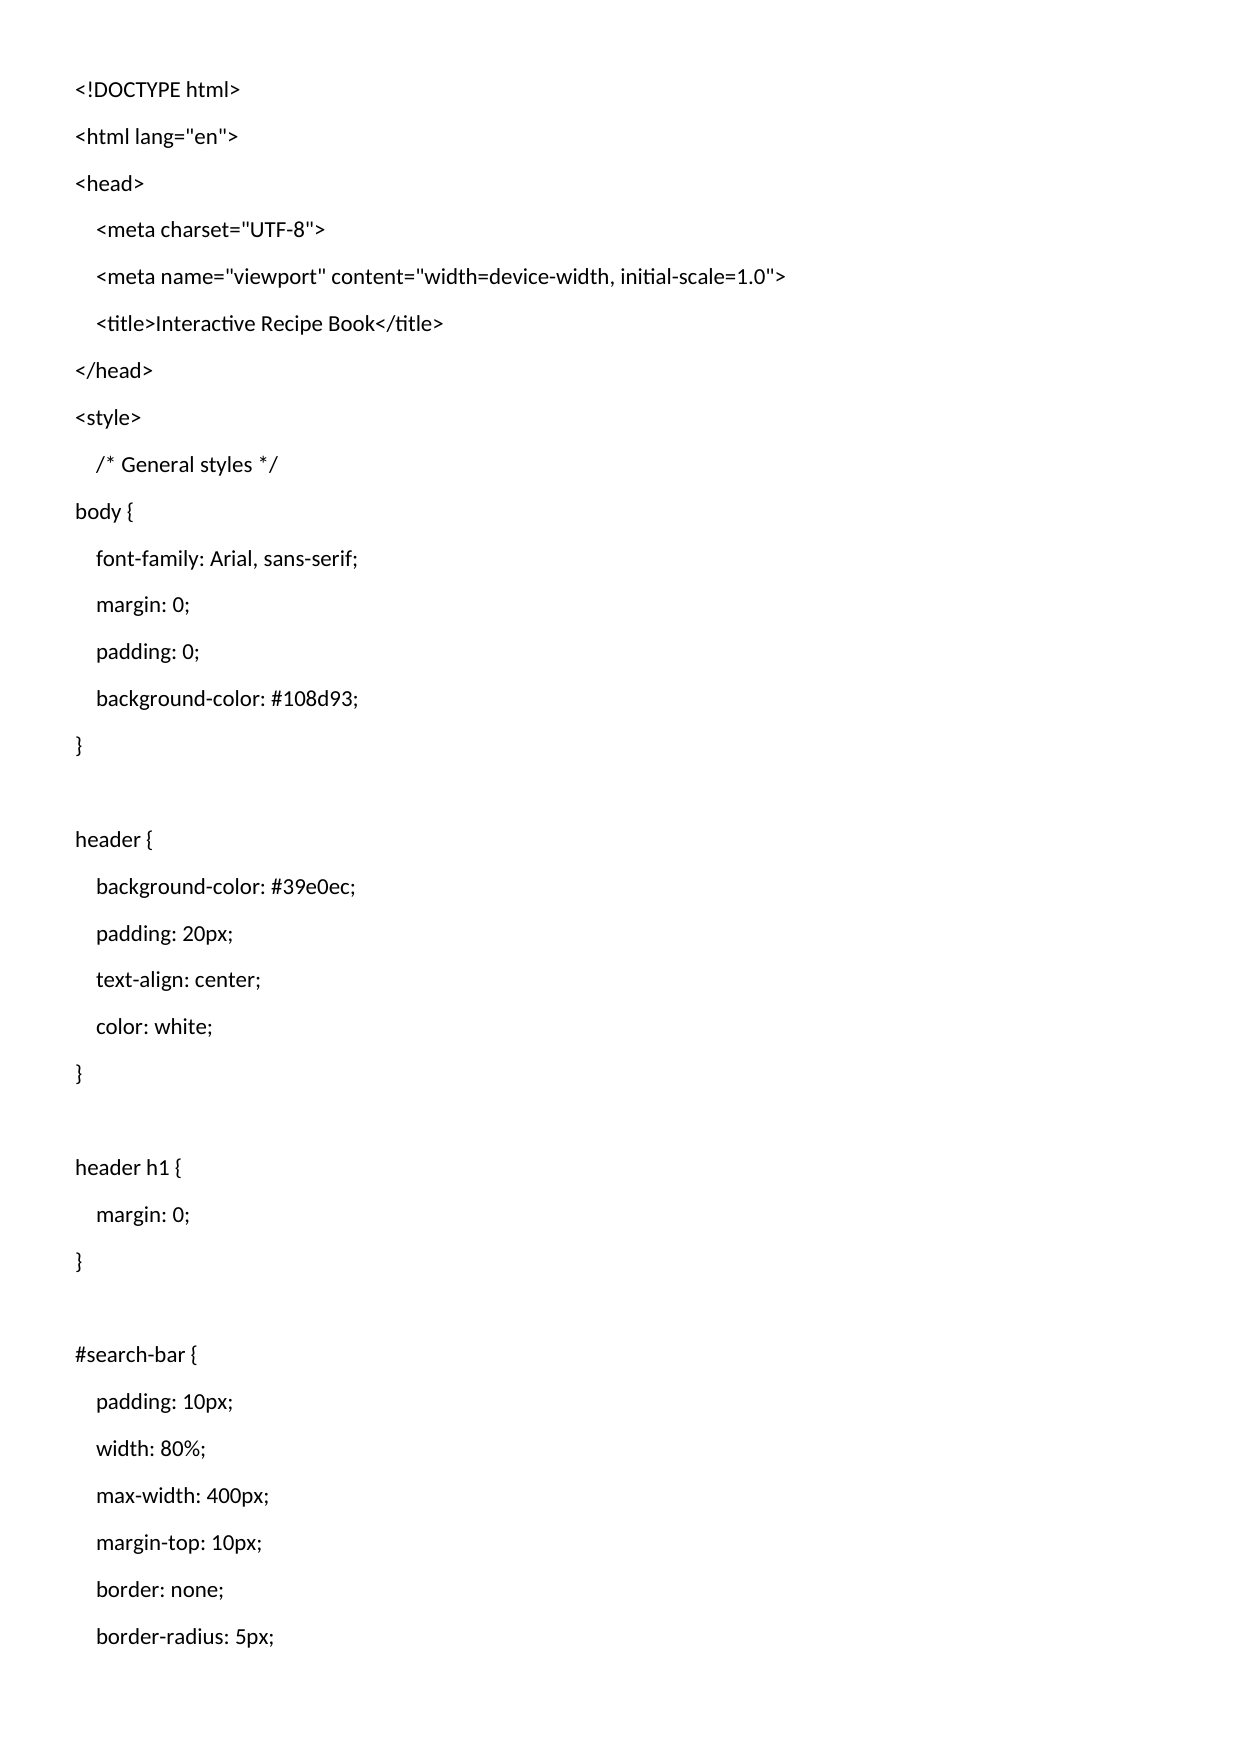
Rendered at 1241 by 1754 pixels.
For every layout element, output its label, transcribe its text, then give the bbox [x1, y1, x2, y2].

text #search-bar { [75, 1341, 1165, 1369]
text margin: 0; [75, 1200, 1165, 1228]
text padding: 20px; [75, 919, 1165, 947]
text <meta charset="UTF-8"> [75, 216, 1165, 244]
text font-family: Arial, sans-serif; [75, 544, 1165, 572]
text <style> [75, 403, 1165, 431]
text margin: 0; [75, 591, 1165, 619]
text header h1 { [75, 1153, 1165, 1181]
text border: none; [75, 1575, 1165, 1603]
text <head> [75, 169, 1165, 197]
text header { [75, 825, 1165, 853]
text <meta name="viewport" content="width=device-width, initial-scale=1.0"> [75, 262, 1165, 291]
text max-width: 400px; [75, 1481, 1165, 1509]
text </head> [75, 356, 1165, 384]
text /* General styles */ [75, 450, 1165, 478]
text <title>Interactive Recipe Book</title> [75, 309, 1165, 337]
text margin-top: 10px; [75, 1528, 1165, 1556]
text } [75, 731, 1165, 759]
text background-color: #108d93; [75, 684, 1165, 712]
text padding: 10px; [75, 1387, 1165, 1416]
text } [75, 1059, 1165, 1087]
text <!DOCTYPE html> [75, 75, 1165, 103]
text } [75, 1247, 1165, 1275]
text color: white; [75, 1012, 1165, 1041]
text text-align: center; [75, 966, 1165, 994]
text padding: 0; [75, 637, 1165, 666]
text <html lang="en"> [75, 122, 1165, 150]
text body { [75, 497, 1165, 525]
text background-color: #39e0ec; [75, 872, 1165, 900]
text border-radius: 5px; [75, 1622, 1165, 1650]
text width: 80%; [75, 1434, 1165, 1462]
